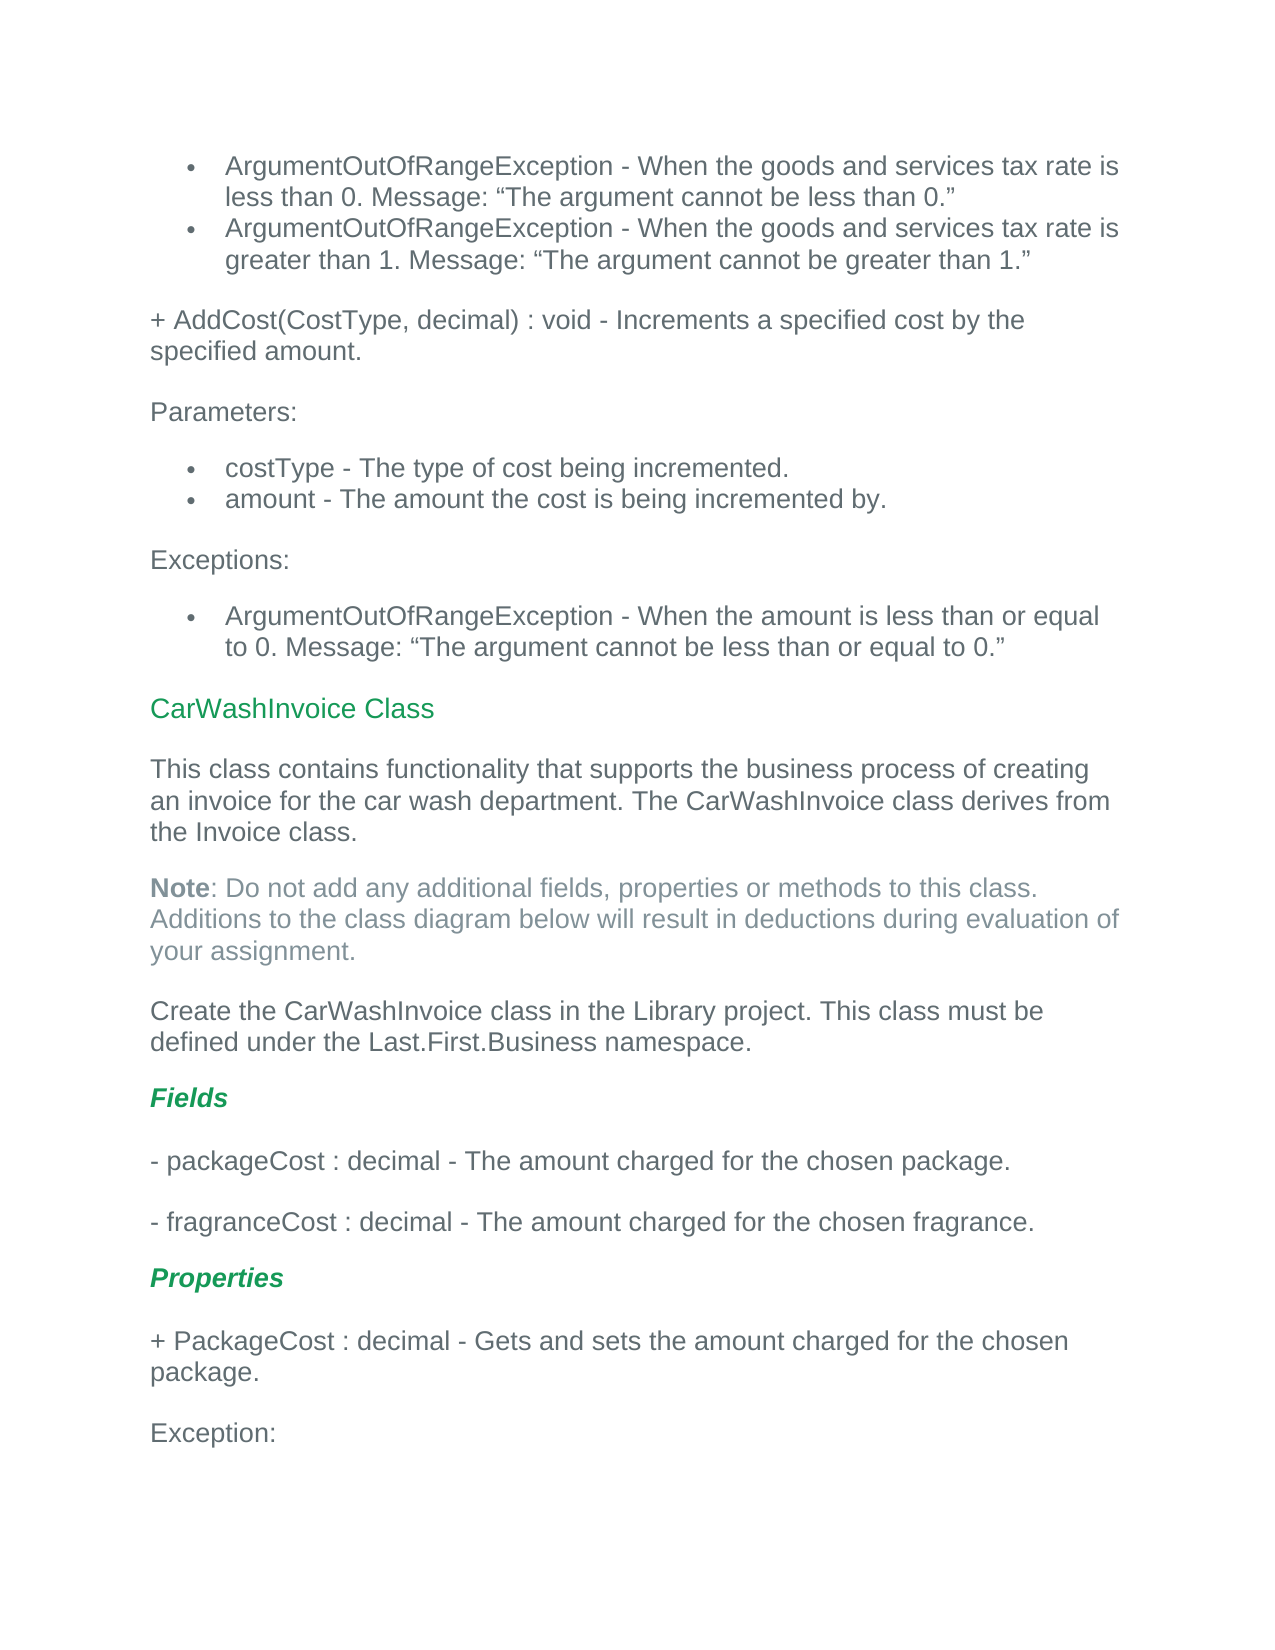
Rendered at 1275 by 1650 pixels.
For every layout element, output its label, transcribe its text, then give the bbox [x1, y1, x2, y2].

text - fragranceCost : decimal - The amount charged for the chosen fragrance. [150, 1206, 1125, 1237]
text This class contains functionality that supports the business process of creating an invoice for the car wash department. The CarWashInvoice class derives from the Invoice class. [150, 753, 1125, 847]
list amount - The amount the cost is being incremented by. [187, 483, 1125, 514]
text Exceptions: [150, 544, 1125, 575]
text Parameters: [150, 396, 1125, 427]
text Note: Do not add any additional fields, properties or methods to this class. Additions to the class diagram below will result in deductions during evaluation of your assignment. [150, 872, 1125, 966]
subtitle Fields [150, 1082, 1125, 1114]
list ArgumentOutOfRangeException - When the goods and services tax rate is less than 0. Message: “The argument cannot be less than 0.” [187, 150, 1125, 212]
subtitle Properties [150, 1262, 1125, 1293]
text - packageCost : decimal - The amount charged for the chosen package. [150, 1145, 1125, 1177]
text + AddCost(CostType, decimal) : void - Increments a specified cost by the specified amount. [150, 304, 1125, 367]
text Exception: [150, 1417, 1125, 1448]
list ArgumentOutOfRangeException - When the amount is less than or equal to 0. Message: “The argument cannot be less than or equal to 0.” [187, 600, 1125, 662]
text + PackageCost : decimal - Gets and sets the amount charged for the chosen package. [150, 1325, 1125, 1387]
subtitle CarWashInvoice Class [150, 692, 1125, 724]
text Create the CarWashInvoice class in the Library project. This class must be defined under the Last.First.Business namespace. [150, 995, 1125, 1057]
list costType - The type of cost being incremented. [187, 452, 1125, 483]
list ArgumentOutOfRangeException - When the goods and services tax rate is greater than 1. Message: “The argument cannot be greater than 1.” [187, 212, 1125, 275]
